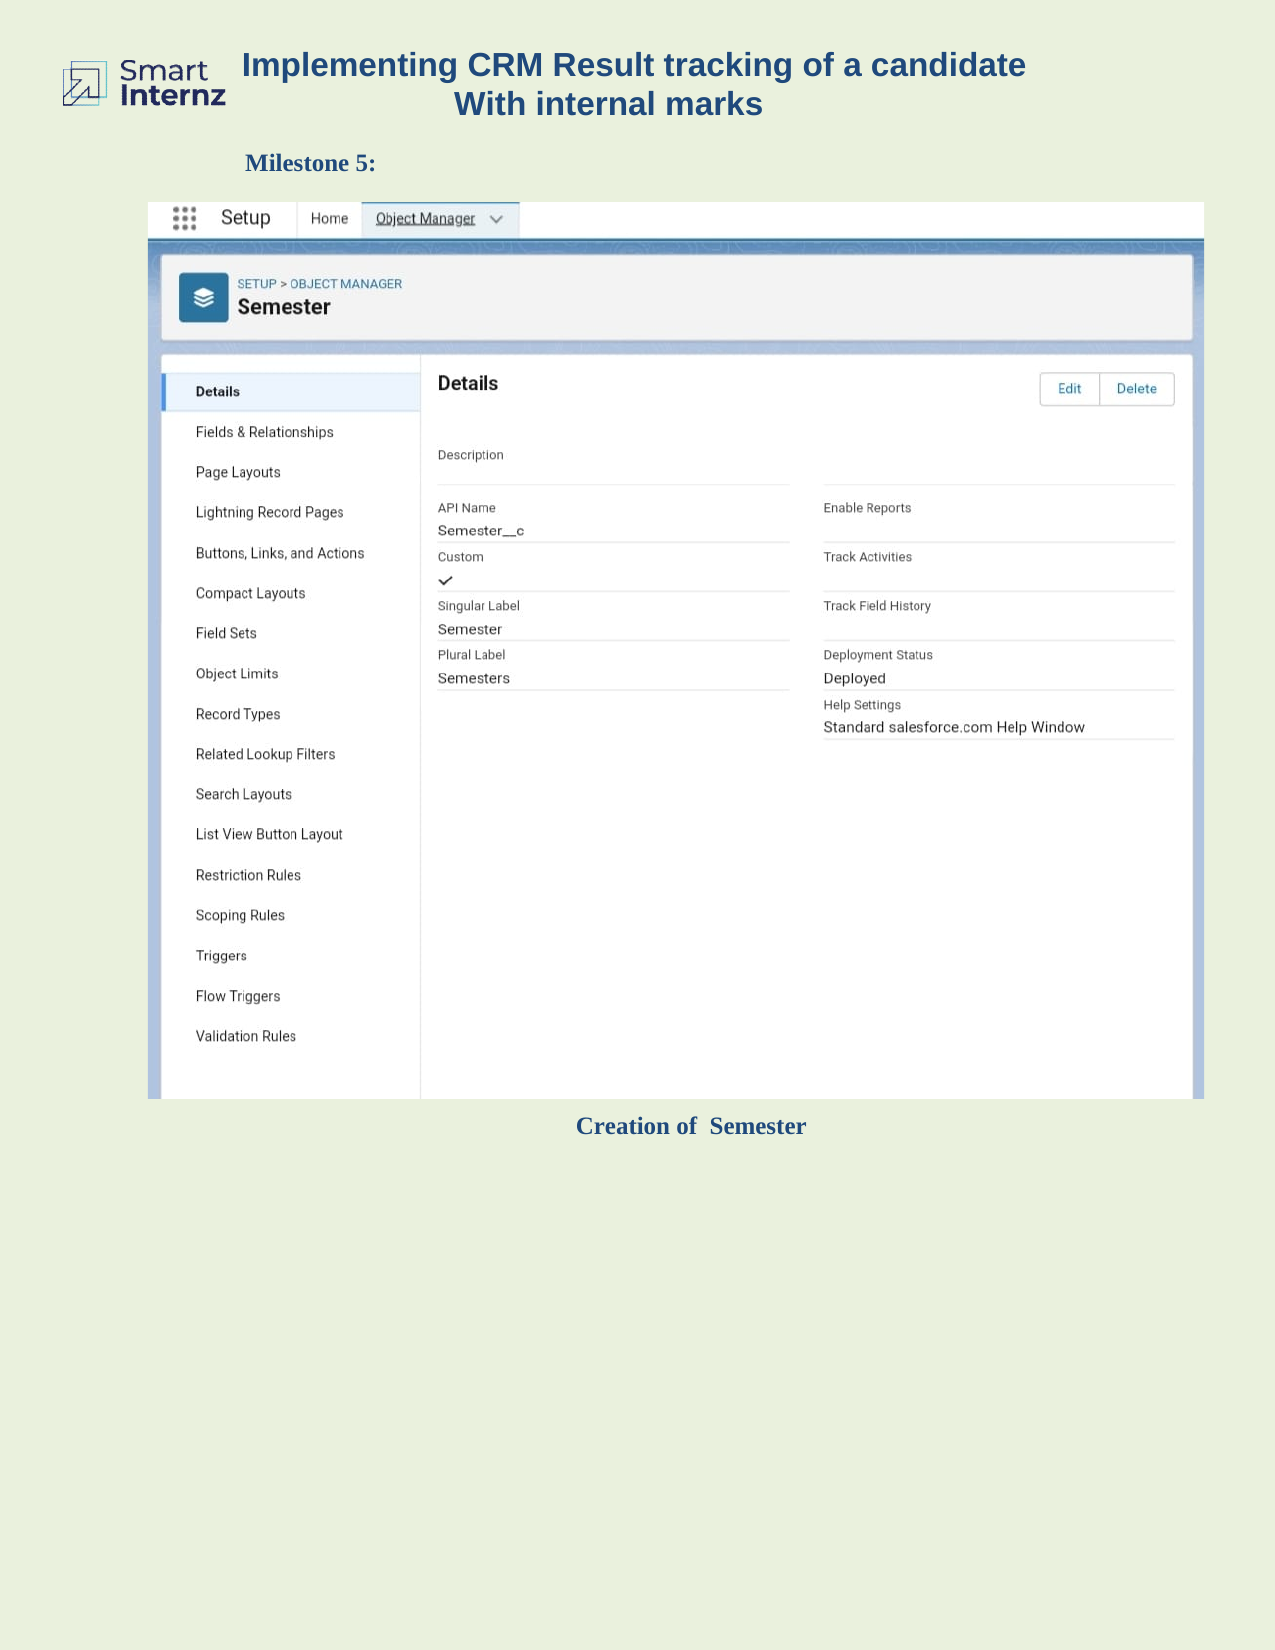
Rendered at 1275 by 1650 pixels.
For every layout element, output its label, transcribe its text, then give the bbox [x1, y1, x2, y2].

text Creation of Semester [281, 1111, 1101, 1140]
text Milestone 5: [245, 148, 1204, 177]
picture [147, 202, 1205, 1099]
picture [63, 60, 226, 106]
